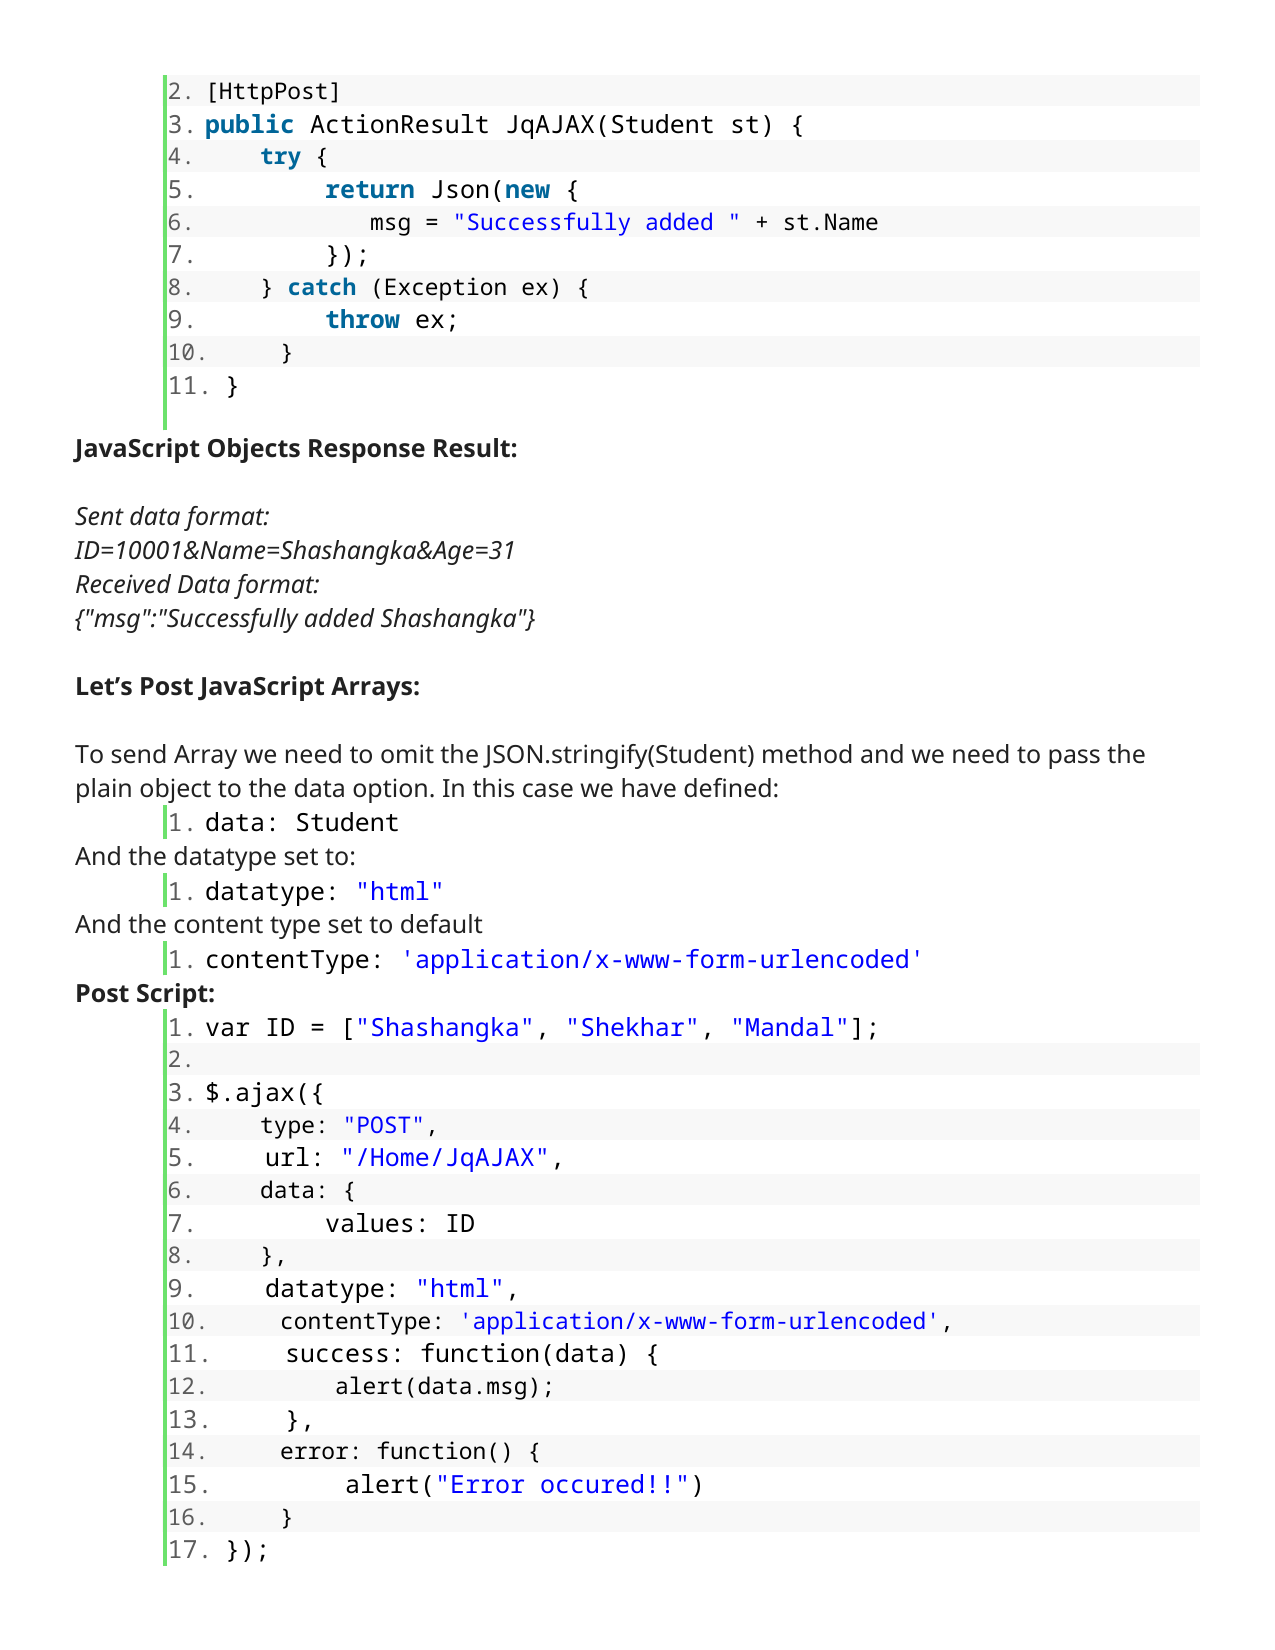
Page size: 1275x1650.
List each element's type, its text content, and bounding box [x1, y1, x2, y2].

list alert("Error occured!!") [167, 1467, 1200, 1501]
list } [167, 336, 1200, 367]
list }, [167, 1401, 1200, 1435]
list }); [167, 1532, 1200, 1566]
list public ActionResult JqAJAX(Student st) { [167, 106, 1200, 140]
list } [167, 1501, 1200, 1532]
list msg = "Successfully added " + st.Name [167, 206, 1200, 237]
text JavaScript Objects Response Result: Sent data format: ID=10001&Name=Shashangka&Age=31 Received Data format: {"msg":"Successfully added Shashangka"} Let’s Post JavaScript Arrays: To send Array we need to omit the JSON.stringify(Student) method and we need to pass the plain object to the data option. In this case we have defined: [75, 430, 1200, 805]
list type: "POST", [167, 1109, 1200, 1140]
list $.ajax({ [167, 1075, 1200, 1109]
list error: function() { [167, 1435, 1200, 1467]
list datatype: "html" [167, 873, 1200, 907]
list }); [167, 237, 1200, 271]
list success: function(data) { [167, 1336, 1200, 1370]
list contentType: 'application/x-www-form-urlencoded' [167, 941, 1200, 975]
list try { [167, 140, 1200, 172]
list values: ID [167, 1205, 1200, 1239]
list } [167, 367, 1200, 430]
list data: Student [167, 805, 1200, 839]
list alert(data.msg); [167, 1370, 1200, 1401]
text And the content type set to default [75, 907, 1200, 941]
text Post Script: [75, 975, 1200, 1009]
list [HttpPost] [167, 75, 1200, 106]
list }, [167, 1239, 1200, 1271]
list data: { [167, 1174, 1200, 1205]
list throw ex; [167, 302, 1200, 336]
text And the datatype set to: [75, 839, 1200, 873]
list contentType: 'application/x-www-form-urlencoded', [167, 1305, 1200, 1336]
list } catch (Exception ex) { [167, 271, 1200, 302]
list url: "/Home/JqAJAX", [167, 1140, 1200, 1174]
list return Json(new { [167, 172, 1200, 206]
list var ID = ["Shashangka", "Shekhar", "Mandal"]; [167, 1009, 1200, 1043]
list datatype: "html", [167, 1271, 1200, 1305]
